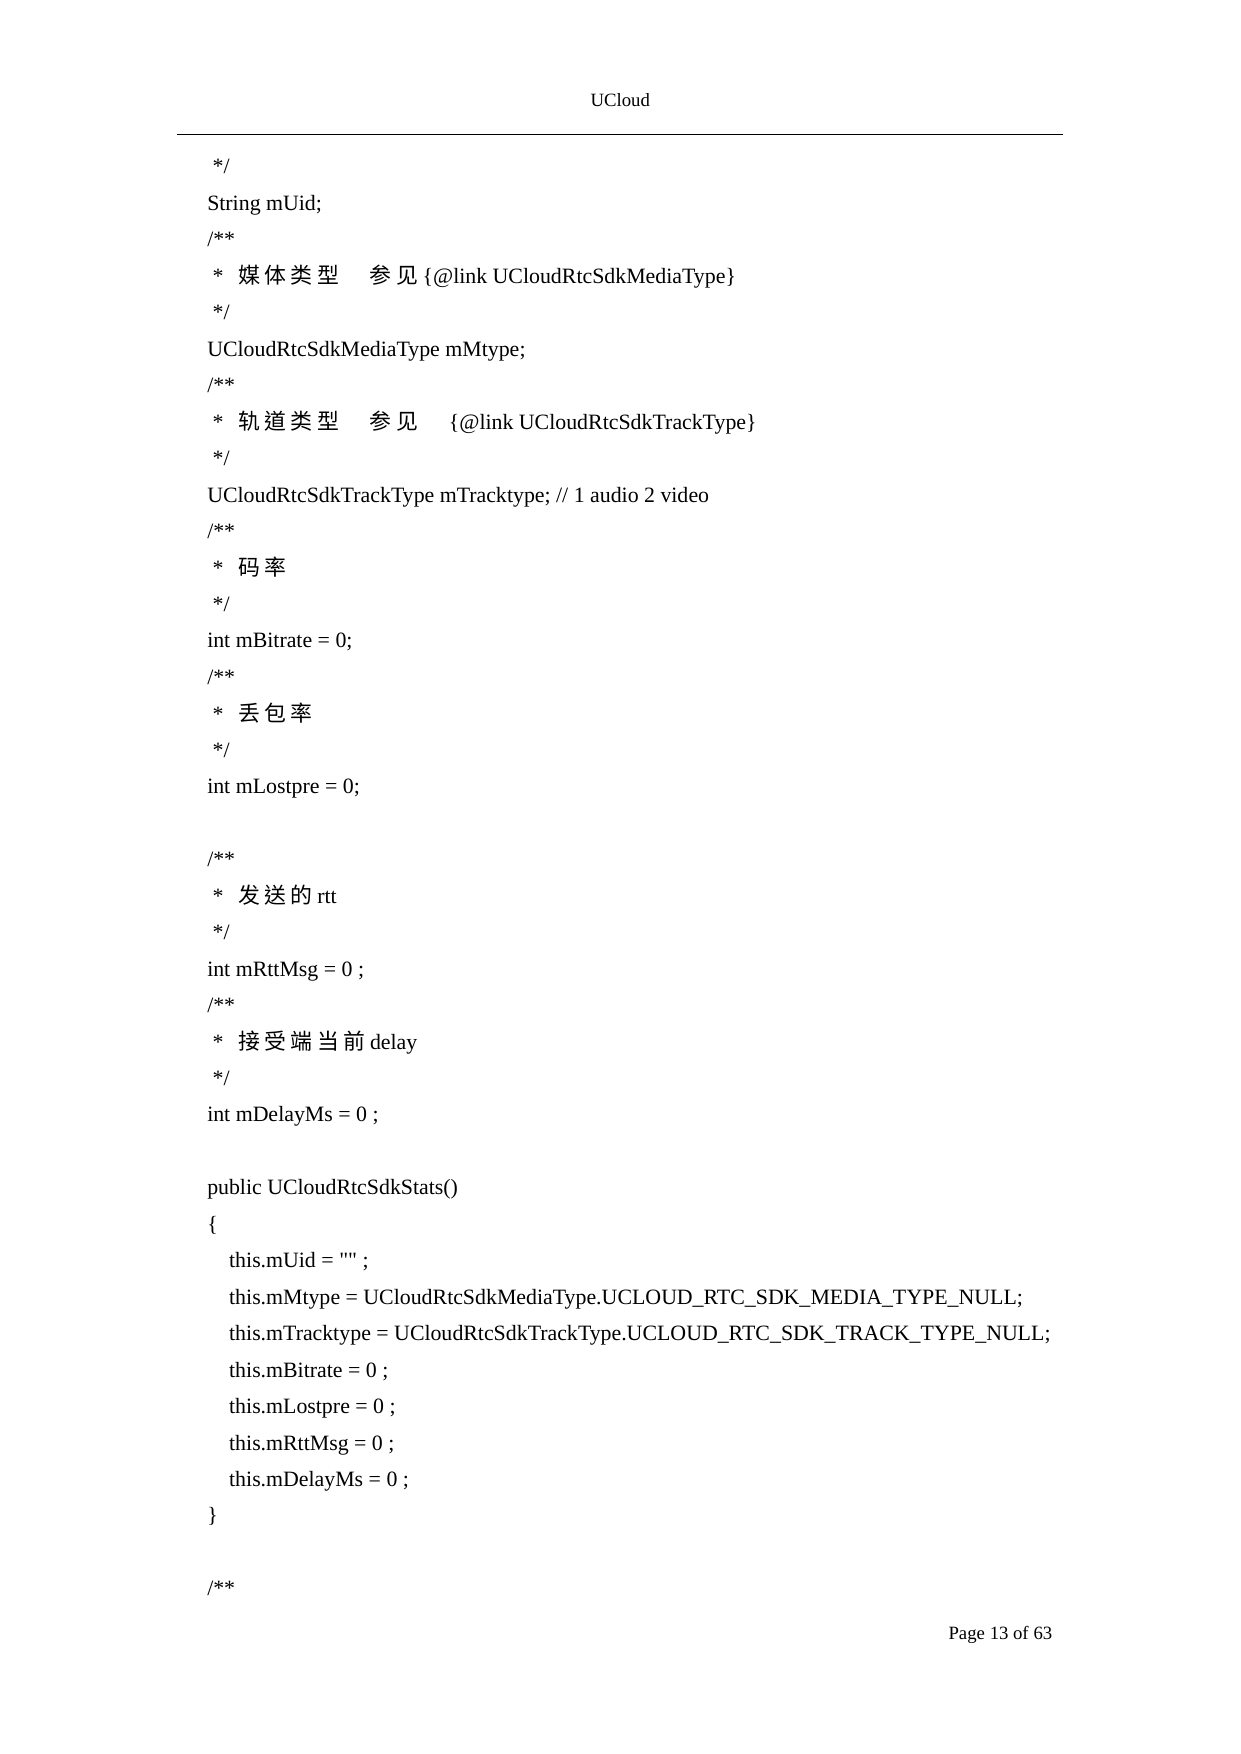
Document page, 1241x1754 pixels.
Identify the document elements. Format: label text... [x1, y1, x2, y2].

text { [185, 1205, 1055, 1242]
text int mRttMsg = 0 ; [185, 950, 1055, 986]
text */ [185, 294, 1055, 330]
text */ [185, 148, 1055, 184]
text this.mBitrate = 0 ; [185, 1351, 1055, 1387]
text */ [185, 585, 1055, 622]
text int mBitrate = 0; [185, 622, 1055, 658]
text } [185, 1497, 1055, 1533]
text this.mRttMsg = 0 ; [185, 1424, 1055, 1460]
text /** [185, 367, 1055, 403]
text * 丢包率 [185, 695, 1055, 731]
text */ [185, 1059, 1055, 1096]
text * 码率 [185, 549, 1055, 585]
text /** [185, 1570, 1055, 1606]
text this.mLostpre = 0 ; [185, 1387, 1055, 1424]
text * 媒体类型 参见{@link UCloudRtcSdkMediaType} [185, 257, 1055, 294]
text * 轨道类型 参见 {@link UCloudRtcSdkTrackType} [185, 403, 1055, 439]
text /** [185, 841, 1055, 877]
text int mLostpre = 0; [185, 768, 1055, 804]
text /** [185, 986, 1055, 1023]
text UCloudRtcSdkTrackType mTracktype; // 1 audio 2 video [185, 476, 1055, 512]
text */ [185, 731, 1055, 768]
text UCloudRtcSdkMediaType mMtype; [185, 330, 1055, 367]
text this.mDelayMs = 0 ; [185, 1460, 1055, 1497]
text int mDelayMs = 0 ; [185, 1096, 1055, 1132]
text this.mUid = "" ; [185, 1242, 1055, 1278]
text */ [185, 439, 1055, 476]
text public UCloudRtcSdkStats() [185, 1169, 1055, 1205]
text * 发送的rtt [185, 877, 1055, 913]
text /** [185, 512, 1055, 549]
text /** [185, 658, 1055, 695]
text this.mTracktype = UCloudRtcSdkTrackType.UCLOUD_RTC_SDK_TRACK_TYPE_NULL; [185, 1314, 1055, 1351]
text * 接受端当前delay [185, 1023, 1055, 1059]
text */ [185, 913, 1055, 950]
text String mUid; [185, 184, 1055, 221]
text /** [185, 221, 1055, 257]
text this.mMtype = UCloudRtcSdkMediaType.UCLOUD_RTC_SDK_MEDIA_TYPE_NULL; [185, 1278, 1055, 1314]
